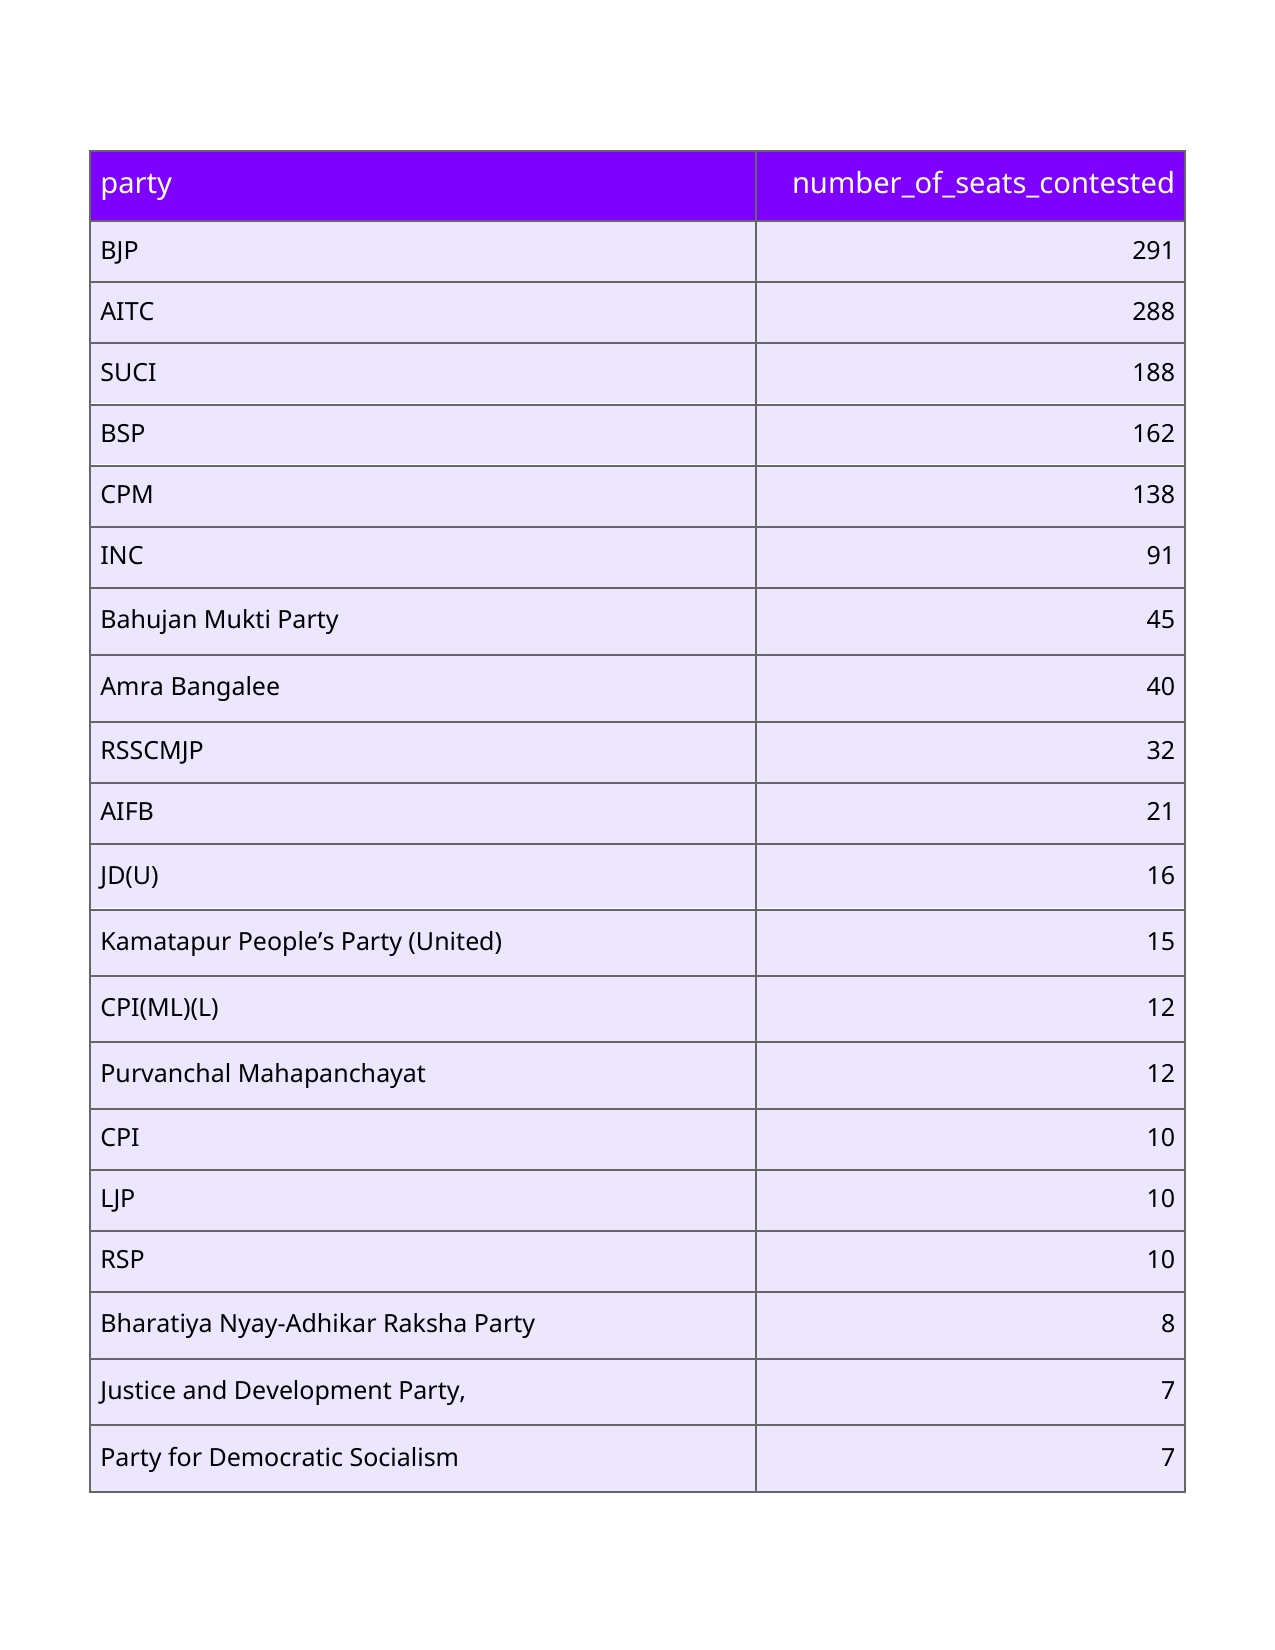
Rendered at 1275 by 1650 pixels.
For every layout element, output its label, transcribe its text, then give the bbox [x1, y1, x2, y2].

table_cell CPM [91, 467, 755, 526]
table_cell 7 [757, 1360, 1184, 1424]
table_header number_of_seats_contested [757, 152, 1184, 220]
table_cell Justice and Development Party, [91, 1360, 755, 1424]
table_cell Purvanchal Mahapanchayat [91, 1043, 755, 1108]
table_cell 32 [757, 723, 1184, 782]
table_cell Party for Democratic Socialism [91, 1426, 755, 1491]
table_cell 138 [757, 467, 1184, 526]
table_cell SUCI [91, 344, 755, 403]
table_cell 91 [757, 528, 1184, 587]
table_cell Bharatiya Nyay-Adhikar Raksha Party [91, 1293, 755, 1358]
table_cell 12 [757, 1043, 1184, 1108]
table_cell 15 [757, 911, 1184, 975]
table_cell AIFB [91, 784, 755, 843]
table_header party [91, 152, 755, 220]
table_cell RSP [91, 1232, 755, 1291]
table_cell BJP [91, 222, 755, 281]
table_cell 8 [757, 1293, 1184, 1358]
table_cell CPI [91, 1110, 755, 1169]
table_cell 288 [757, 283, 1184, 342]
table_cell LJP [91, 1171, 755, 1230]
table_cell 188 [757, 344, 1184, 403]
table_cell 40 [757, 656, 1184, 721]
table_cell Amra Bangalee [91, 656, 755, 721]
table_cell 7 [757, 1426, 1184, 1491]
table_cell AITC [91, 283, 755, 342]
table_cell RSSCMJP [91, 723, 755, 782]
table_cell CPI(ML)(L) [91, 977, 755, 1041]
table_cell 10 [757, 1232, 1184, 1291]
table_cell 12 [757, 977, 1184, 1041]
table_cell JD(U) [91, 845, 755, 908]
table_cell Bahujan Mukti Party [91, 589, 755, 654]
table_cell 10 [757, 1110, 1184, 1169]
table_cell 162 [757, 406, 1184, 464]
table_cell 21 [757, 784, 1184, 843]
table_cell 16 [757, 845, 1184, 908]
table_cell 45 [757, 589, 1184, 654]
table_cell BSP [91, 406, 755, 464]
table_cell 291 [757, 222, 1184, 281]
table_cell 10 [757, 1171, 1184, 1230]
table_cell INC [91, 528, 755, 587]
table_cell Kamatapur People’s Party (United) [91, 911, 755, 975]
